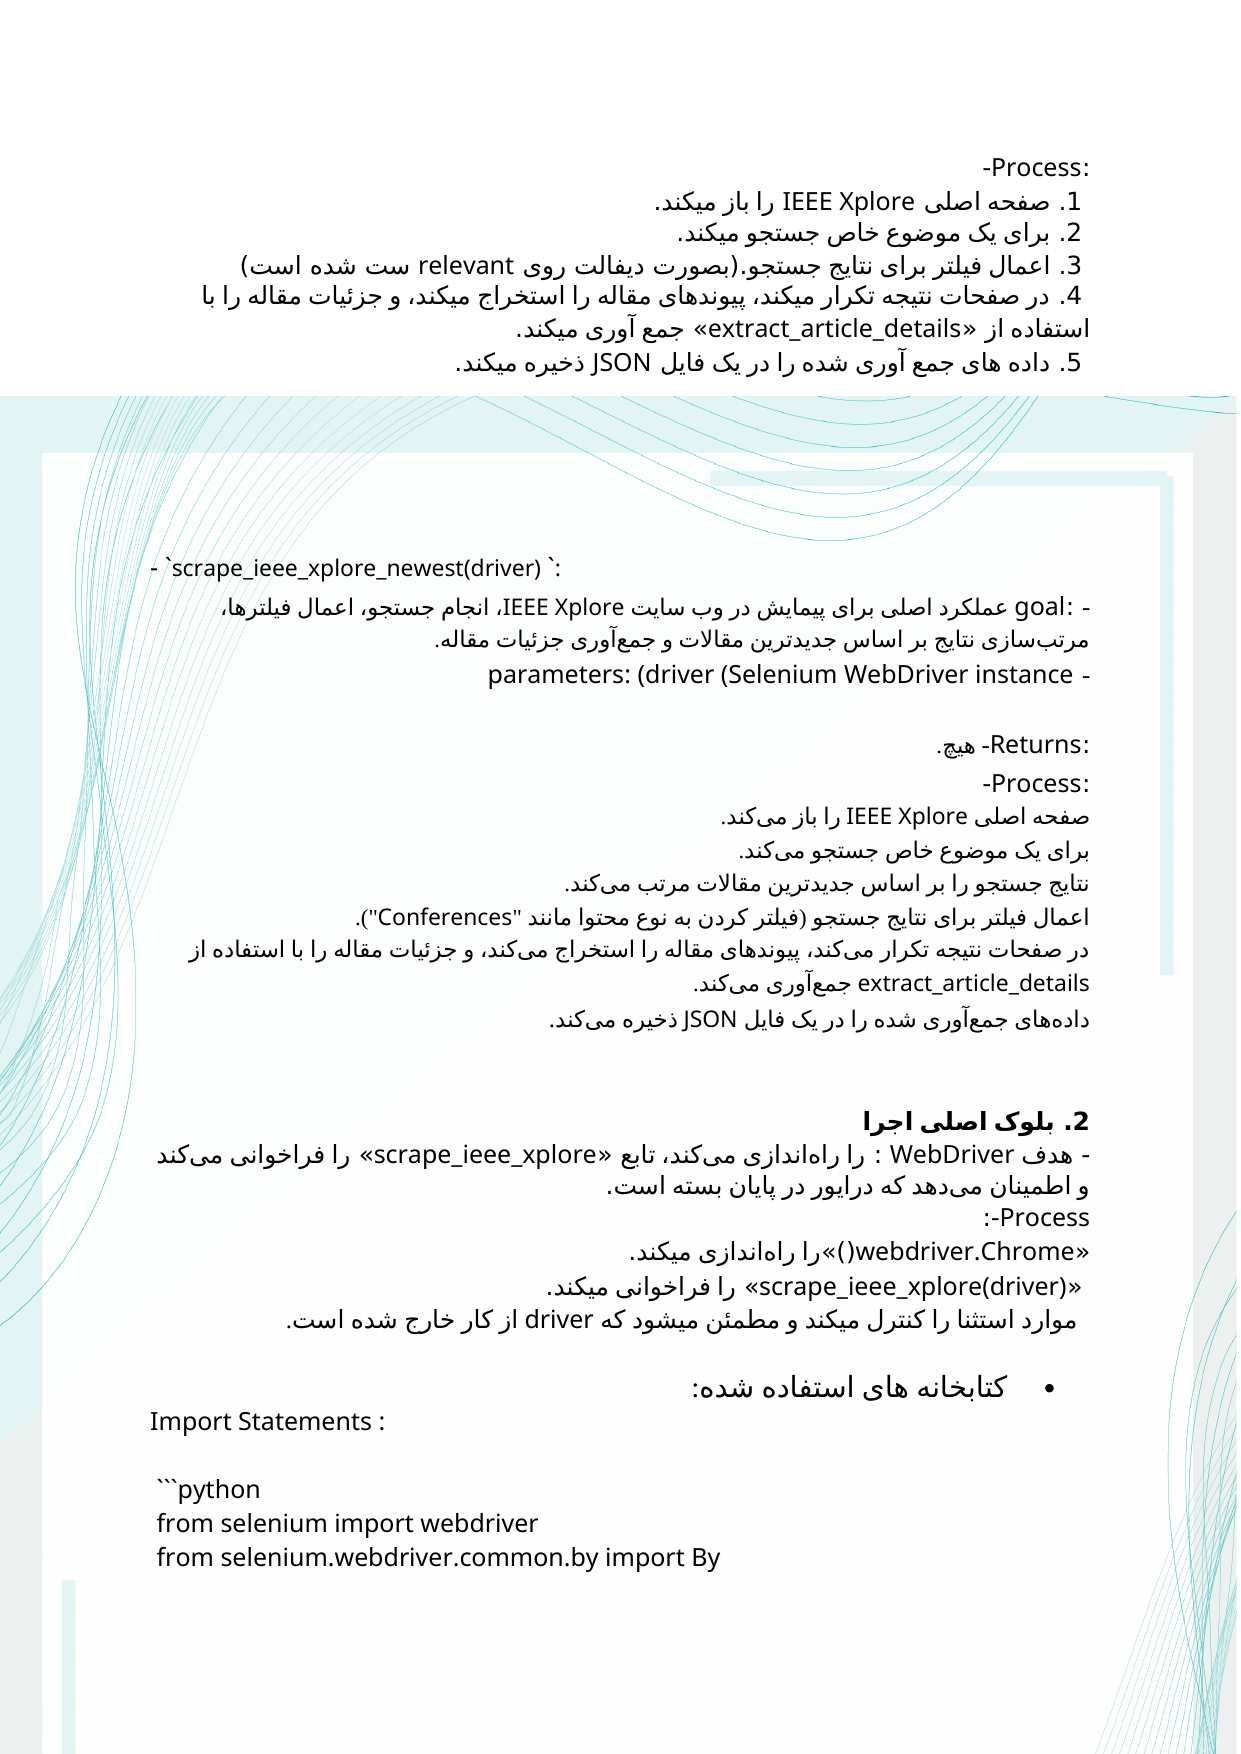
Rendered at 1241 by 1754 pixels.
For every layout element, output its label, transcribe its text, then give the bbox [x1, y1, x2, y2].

text 2. برای یک موضوع خاص جستجو میکند. [150, 218, 1090, 247]
text در صفحات نتیجه تکرار می‌کند، پیوندهای مقاله را استخراج می‌کند، و جزئیات مقاله را با استفاده از extract_article_details جمع‌آوری می‌کند. [150, 936, 1090, 999]
text - parameters: (driver (Selenium WebDriver instance [150, 656, 1090, 691]
text from selenium import webdriver [150, 1506, 1090, 1540]
picture [0, 396, 1237, 1754]
text اعمال فیلتر برای نتایج جستجو (فیلتر کردن به نوع محتوا مانند "Conferences"). [150, 900, 1090, 932]
text Process-: [150, 1200, 1090, 1234]
text - :goal عملکرد اصلی برای پیمایش در وب سایت IEEE Xplore، انجام جستجو، اعمال فیلترها، مرتب‌سازی نتایج بر اساس جدیدترین مقالات و جمع‌آوری جزئیات مقاله. [150, 588, 1090, 653]
text :Process- [150, 766, 1090, 800]
text - `scrape_ieee_xplore_newest(driver) `: [150, 549, 1090, 583]
text 3. اعمال فیلتر برای نتایج جستجو.(بصورت دیفالت روی relevant ست شده است) [150, 247, 1090, 281]
text 2. بلوک اصلی اجرا [150, 1107, 1090, 1137]
text «webdriver.Chrome()»را راه‌اندازی میکند. [150, 1234, 1090, 1268]
text موارد استثنا را کنترل میکند و مطمئن میشود که driver از کار خارج شده است. [150, 1302, 1090, 1336]
text - هدف WebDriver : را راه‌اندازی می‌کند، تابع «scrape_ieee_xplore» را فراخوانی می‌کند و اطمینان می‌دهد که درایور در پایان بسته است. [150, 1137, 1090, 1200]
text ```python [150, 1472, 1090, 1506]
text برای یک موضوع خاص جستجو می‌کند. [150, 837, 1090, 864]
text :Returns- هیچ. [150, 726, 1090, 761]
text 1. صفحه اصلی IEEE Xplore را باز میکند. [150, 184, 1090, 218]
text صفحه اصلی IEEE Xplore را باز می‌کند. [150, 800, 1090, 831]
text «scrape_ieee_xplore(driver)» را فراخوانی میکند. [150, 1268, 1090, 1302]
list کتابخانه های استفاده شده: [150, 1370, 1045, 1404]
text 5. داده های جمع آوری شده را در یک فایل JSON ذخیره میکند. [150, 345, 1090, 379]
text نتایج جستجو را بر اساس جدیدترین مقالات مرتب می‌کند. [150, 870, 1090, 897]
text داده‌های جمع‌آوری شده را در یک فایل JSON ذخیره می‌کند. [150, 1003, 1090, 1034]
text 4. در صفحات نتیجه تکرار میکند، پیوندهای مقاله را استخراج میکند، و جزئیات مقاله را با استفاده از «extract_article_details» جمع آوری میکند. [150, 281, 1090, 345]
text :Process- [150, 150, 1090, 184]
text from selenium.webdriver.common.by import By [150, 1540, 1090, 1574]
text Import Statements : [150, 1404, 1090, 1438]
